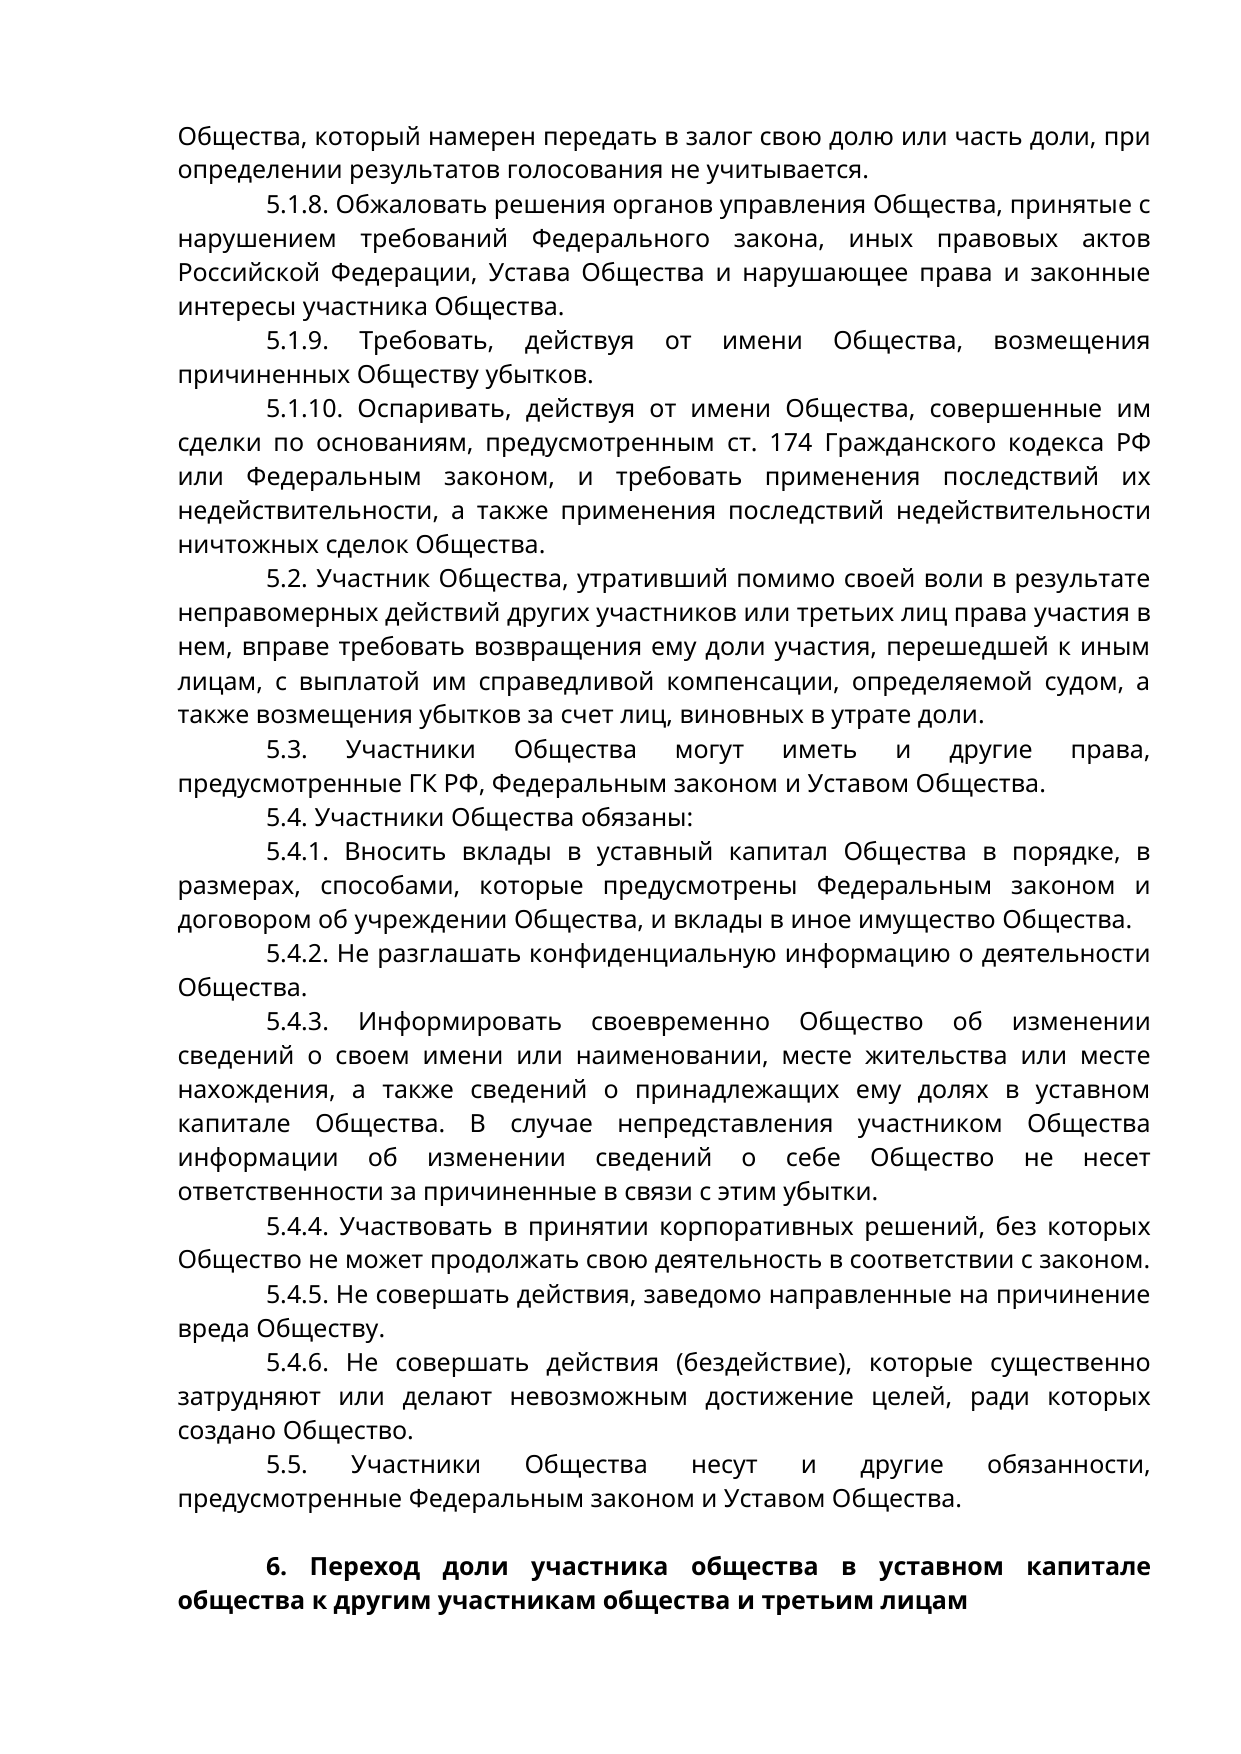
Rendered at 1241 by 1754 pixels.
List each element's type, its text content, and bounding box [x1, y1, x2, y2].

text 5.2. Участник Общества, утративший помимо своей воли в результате неправомерных действий других участников или третьих лиц права участия в нем, вправе требовать возвращения ему доли участия, перешедшей к иным лицам, с выплатой им справедливой компенсации, определяемой судом, а также возмещения убытков за счет лиц, виновных в утрате доли. [177, 561, 1152, 731]
text 5.1.9. Требовать, действуя от имени Общества, возмещения причиненных Обществу убытков. [177, 322, 1152, 391]
text 5.4.4. Участвовать в принятии корпоративных решений, без которых Общество не может продолжать свою деятельность в соответствии с законом. [177, 1208, 1152, 1276]
text 5.4.5. Не совершать действия, заведомо направленные на причинение вреда Обществу. [177, 1276, 1152, 1344]
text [177, 118, 1152, 186]
text 6. Переход доли участника общества в уставном капитале общества к другим участникам общества и третьим лицам [177, 1549, 1152, 1617]
text 5.4.6. Не совершать действия (бездействие), которые существенно затрудняют или делают невозможным достижение целей, ради которых создано Общество. [177, 1344, 1152, 1447]
text 5.4.1. Вносить вклады в уставный капитал Общества в порядке, в размерах, способами, которые предусмотрены Федеральным законом и договором об учреждении Общества, и вклады в иное имущество Общества. [177, 833, 1152, 936]
text 5.4. Участники Общества обязаны: [177, 799, 1152, 833]
text 5.5. Участники Общества несут и другие обязанности, предусмотренные Федеральным законом и Уставом Общества. [177, 1447, 1152, 1515]
text 5.4.3. Информировать своевременно Общество об изменении сведений о своем имени или наименовании, месте жительства или месте нахождения, а также сведений о принадлежащих ему долях в уставном капитале Общества. В случае непредставления участником Общества информации об изменении сведений о себе Общество не несет ответственности за причиненные в связи с этим убытки. [177, 1004, 1152, 1208]
text 5.4.2. Не разглашать конфиденциальную информацию о деятельности Общества. [177, 936, 1152, 1004]
text 5.1.10. Оспаривать, действуя от имени Общества, совершенные им сделки по основаниям, предусмотренным ст. 174 Гражданского кодекса РФ или Федеральным законом, и требовать применения последствий их недействительности, а также применения последствий недействительности ничтожных сделок Общества. [177, 391, 1152, 561]
text 5.1.8. Обжаловать решения органов управления Общества, принятые с нарушением требований Федерального закона, иных правовых актов Российской Федерации, Устава Общества и нарушающее права и законные интересы участника Общества. [177, 186, 1152, 322]
text 5.3. Участники Общества могут иметь и другие права, предусмотренные ГК РФ, Федеральным законом и Уставом Общества. [177, 731, 1152, 799]
